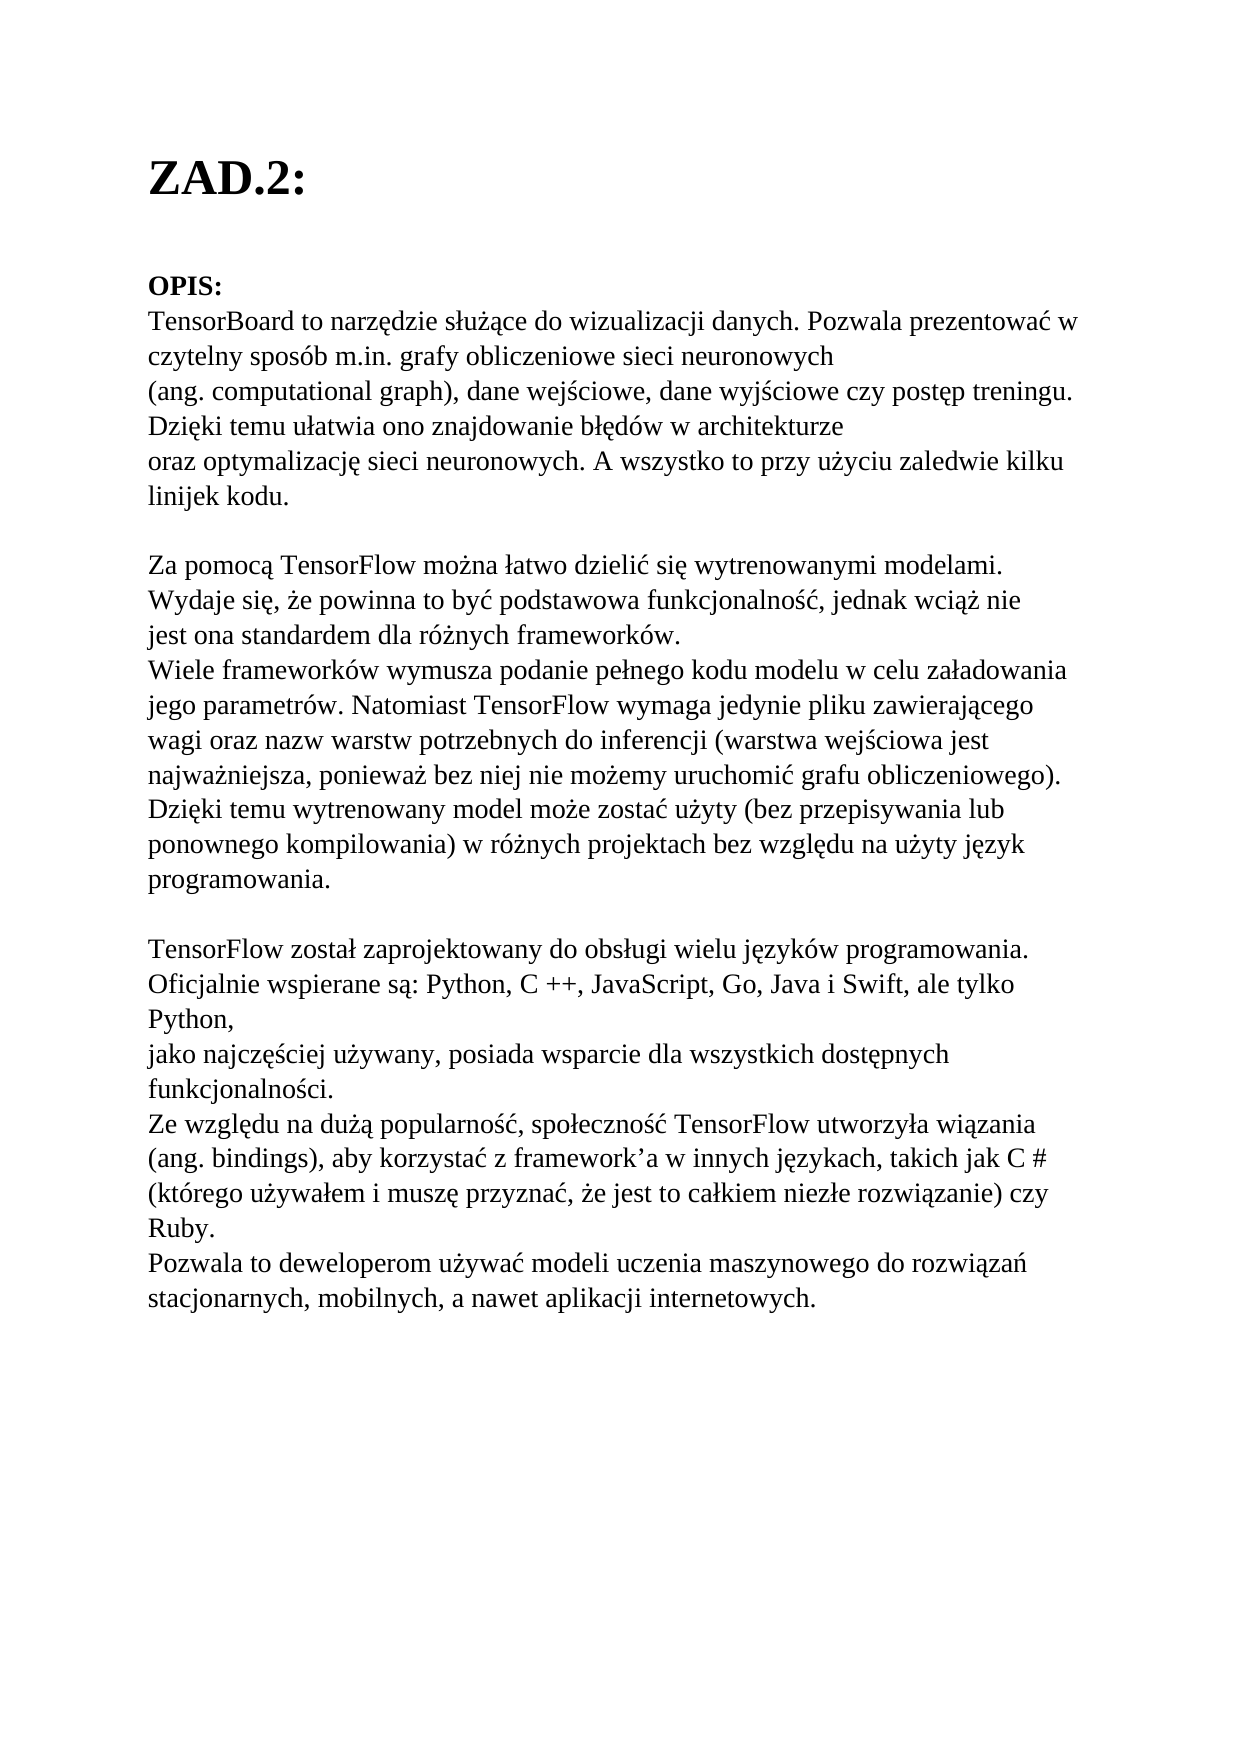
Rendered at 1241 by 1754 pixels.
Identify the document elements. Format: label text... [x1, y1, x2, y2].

text OPIS: TensorBoard to narzędzie służące do wizualizacji danych. Pozwala prezentować w czytelny sposób m.in. grafy obliczeniowe sieci neuronowych (ang. computational graph), dane wejściowe, dane wyjściowe czy postęp treningu. Dzięki temu ułatwia ono znajdowanie błędów w architekturze oraz optymalizację sieci neuronowych. A wszystko to przy użyciu zaledwie kilku linijek kodu. Za pomocą TensorFlow można łatwo dzielić się wytrenowanymi modelami. Wydaje się, że powinna to być podstawowa funkcjonalność, jednak wciąż nie jest ona standardem dla różnych frameworków. Wiele frameworków wymusza podanie pełnego kodu modelu w celu załadowania jego parametrów. Natomiast TensorFlow wymaga jedynie pliku zawierającego wagi oraz nazw warstw potrzebnych do inferencji (warstwa wejściowa jest najważniejsza, ponieważ bez niej nie możemy uruchomić grafu obliczeniowego). Dzięki temu wytrenowany model może zostać użyty (bez przepisywania lub ponownego kompilowania) w różnych projektach bez względu na użyty język programowania. TensorFlow został zaprojektowany do obsługi wielu języków programowania. Oficjalnie wspierane są: Python, C ++, JavaScript, Go, Java i Swift, ale tylko Python, jako najczęściej używany, posiada wsparcie dla wszystkich dostępnych funkcjonalności. Ze względu na dużą popularność, społeczność TensorFlow utworzyła wiązania (ang. bindings), aby korzystać z framework’a w innych językach, takich jak C # (którego używałem i muszę przyznać, że jest to całkiem niezłe rozwiązanie) czy Ruby. Pozwala to deweloperom używać modeli uczenia maszynowego do rozwiązań stacjonarnych, mobilnych, a nawet aplikacji internetowych. [148, 234, 1093, 1313]
text ZAD.2: [148, 148, 1093, 205]
